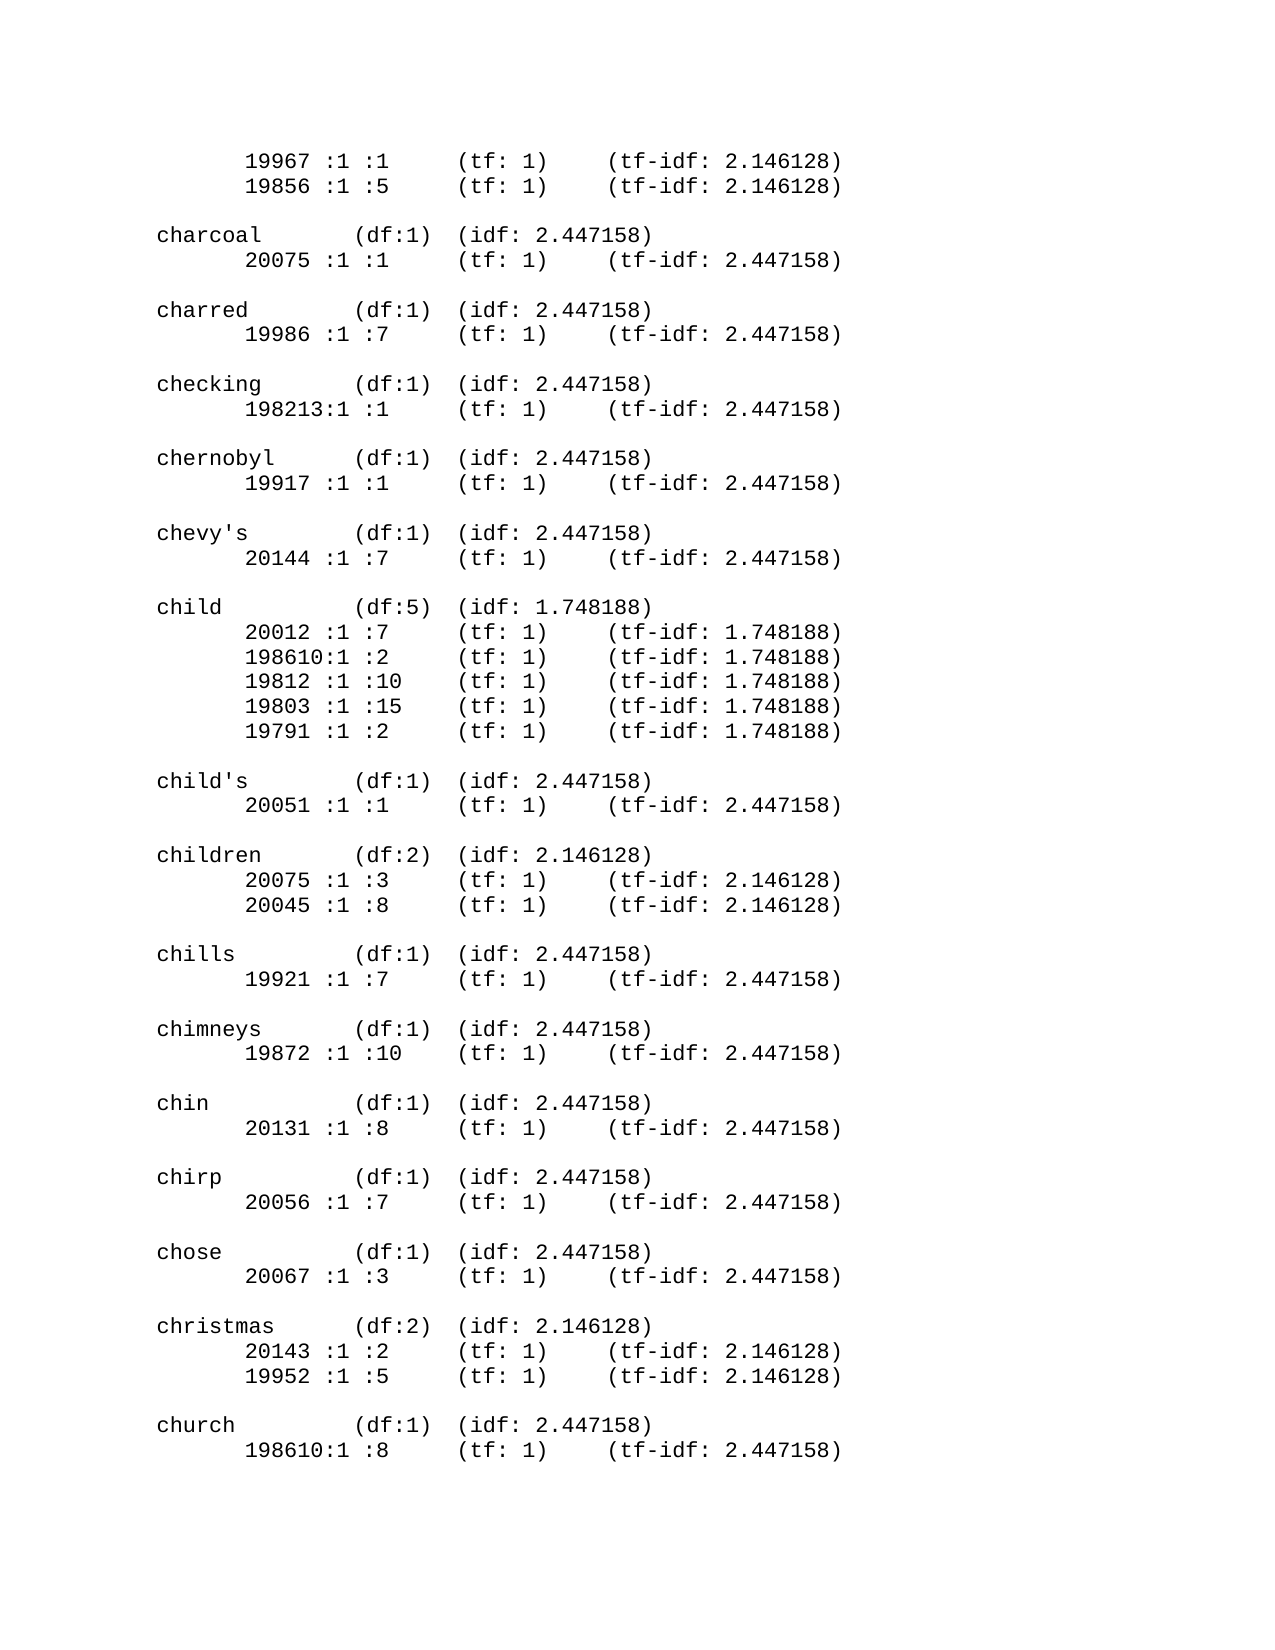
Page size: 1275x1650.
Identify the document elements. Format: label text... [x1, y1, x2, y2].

text church (df:1) (idf: 2.447158) [156, 1414, 1118, 1439]
text 20067 :1 :3 (tf: 1) (tf-idf: 2.447158) [156, 1266, 1118, 1290]
text 19812 :1 :10 (tf: 1) (tf-idf: 1.748188) [156, 671, 1118, 695]
text 20012 :1 :7 (tf: 1) (tf-idf: 1.748188) [156, 621, 1118, 646]
text 19872 :1 :10 (tf: 1) (tf-idf: 2.447158) [156, 1042, 1118, 1067]
text chose (df:1) (idf: 2.447158) [156, 1241, 1118, 1266]
text checking (df:1) (idf: 2.447158) [156, 373, 1118, 398]
text 19952 :1 :5 (tf: 1) (tf-idf: 2.146128) [156, 1365, 1118, 1389]
text charcoal (df:1) (idf: 2.447158) [156, 224, 1118, 249]
text 198610:1 :2 (tf: 1) (tf-idf: 1.748188) [156, 646, 1118, 671]
text charred (df:1) (idf: 2.447158) [156, 299, 1118, 323]
text chills (df:1) (idf: 2.447158) [156, 943, 1118, 968]
text child (df:5) (idf: 1.748188) [156, 596, 1118, 621]
text 20056 :1 :7 (tf: 1) (tf-idf: 2.447158) [156, 1191, 1118, 1216]
text 198610:1 :8 (tf: 1) (tf-idf: 2.447158) [156, 1439, 1118, 1464]
text chimneys (df:1) (idf: 2.447158) [156, 1018, 1118, 1042]
text christmas (df:2) (idf: 2.146128) [156, 1315, 1118, 1340]
text child's (df:1) (idf: 2.447158) [156, 770, 1118, 794]
text children (df:2) (idf: 2.146128) [156, 844, 1118, 869]
text 20144 :1 :7 (tf: 1) (tf-idf: 2.447158) [156, 547, 1118, 571]
text 20075 :1 :3 (tf: 1) (tf-idf: 2.146128) [156, 869, 1118, 894]
text 198213:1 :1 (tf: 1) (tf-idf: 2.447158) [156, 398, 1118, 423]
text 19856 :1 :5 (tf: 1) (tf-idf: 2.146128) [156, 175, 1118, 199]
text 19986 :1 :7 (tf: 1) (tf-idf: 2.447158) [156, 323, 1118, 348]
text 20143 :1 :2 (tf: 1) (tf-idf: 2.146128) [156, 1340, 1118, 1365]
text chevy's (df:1) (idf: 2.447158) [156, 522, 1118, 547]
text 20051 :1 :1 (tf: 1) (tf-idf: 2.447158) [156, 794, 1118, 819]
text 19791 :1 :2 (tf: 1) (tf-idf: 1.748188) [156, 720, 1118, 745]
text 20075 :1 :1 (tf: 1) (tf-idf: 2.447158) [156, 249, 1118, 274]
text 20131 :1 :8 (tf: 1) (tf-idf: 2.447158) [156, 1117, 1118, 1142]
text 19803 :1 :15 (tf: 1) (tf-idf: 1.748188) [156, 695, 1118, 720]
text chin (df:1) (idf: 2.447158) [156, 1092, 1118, 1117]
text chernobyl (df:1) (idf: 2.447158) [156, 447, 1118, 472]
text chirp (df:1) (idf: 2.447158) [156, 1166, 1118, 1191]
text 19967 :1 :1 (tf: 1) (tf-idf: 2.146128) [156, 150, 1118, 175]
text 19917 :1 :1 (tf: 1) (tf-idf: 2.447158) [156, 472, 1118, 497]
text 20045 :1 :8 (tf: 1) (tf-idf: 2.146128) [156, 894, 1118, 918]
text 19921 :1 :7 (tf: 1) (tf-idf: 2.447158) [156, 968, 1118, 993]
